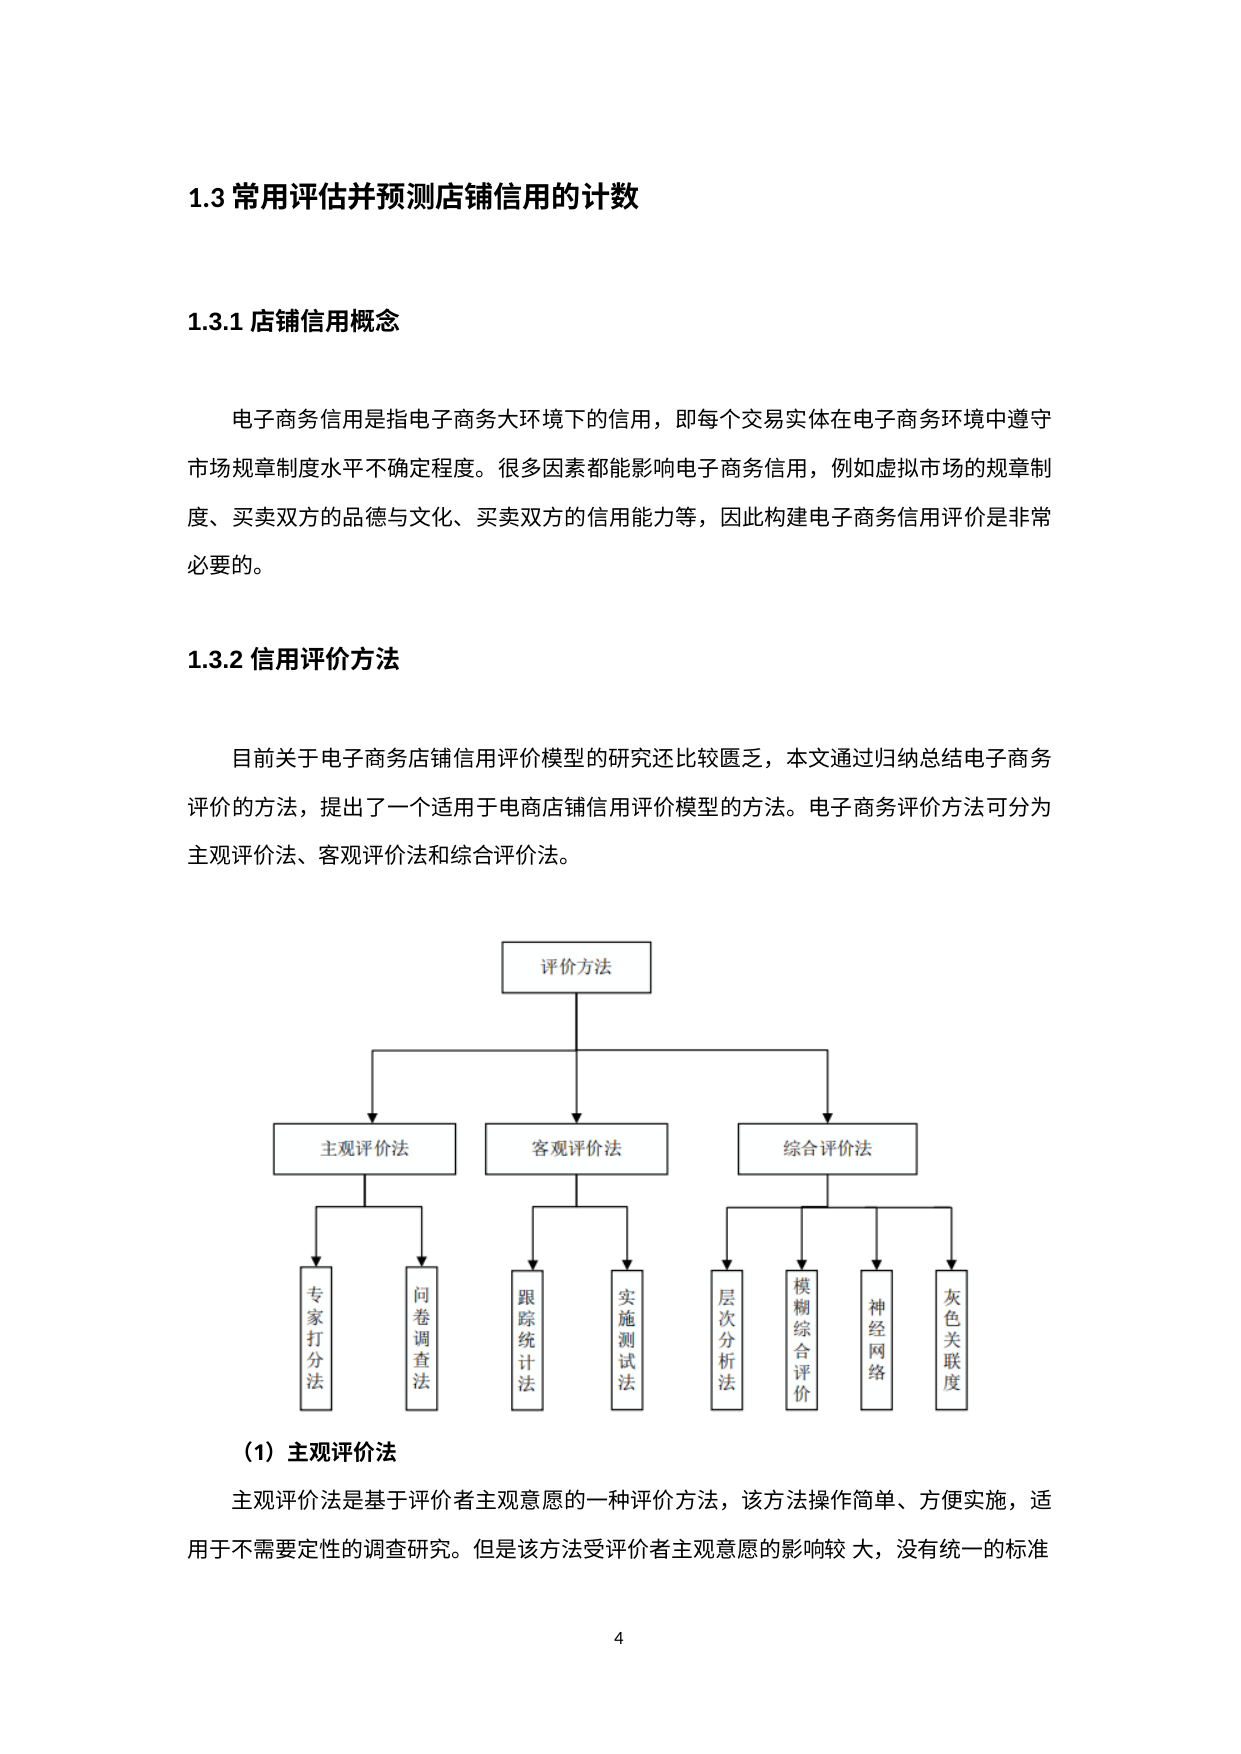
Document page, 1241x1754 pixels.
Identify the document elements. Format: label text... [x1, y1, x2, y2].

subtitle 1.3.2 信用评价方法 [187, 625, 1053, 690]
picture [231, 933, 1032, 1422]
subtitle 1.3.1 店铺信用概念 [187, 287, 1053, 352]
subtitle 1.3常用评估并预测店铺信用的计数 [187, 162, 1053, 227]
text （1）主观评价法 [187, 1434, 1053, 1467]
text 目前关于电子商务店铺信用评价模型的研究还比较匮乏，本文通过归纳总结电子商务评价的方法，提出了一个适用于电商店铺信用评价模型的方法。电子商务评价方法可分为主观评价法、客观评价法和综合评价法。 [187, 741, 1053, 871]
text 电子商务信用是指电子商务大环境下的信用，即每个交易实体在电子商务环境中遵守市场规章制度水平不确定程度。很多因素都能影响电子商务信用，例如虚拟市场的规章制度、买卖双方的品德与文化、买卖双方的信用能力等，因此构建电子商务信用评价是非常必要的。 [187, 402, 1053, 580]
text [187, 1483, 1053, 1564]
